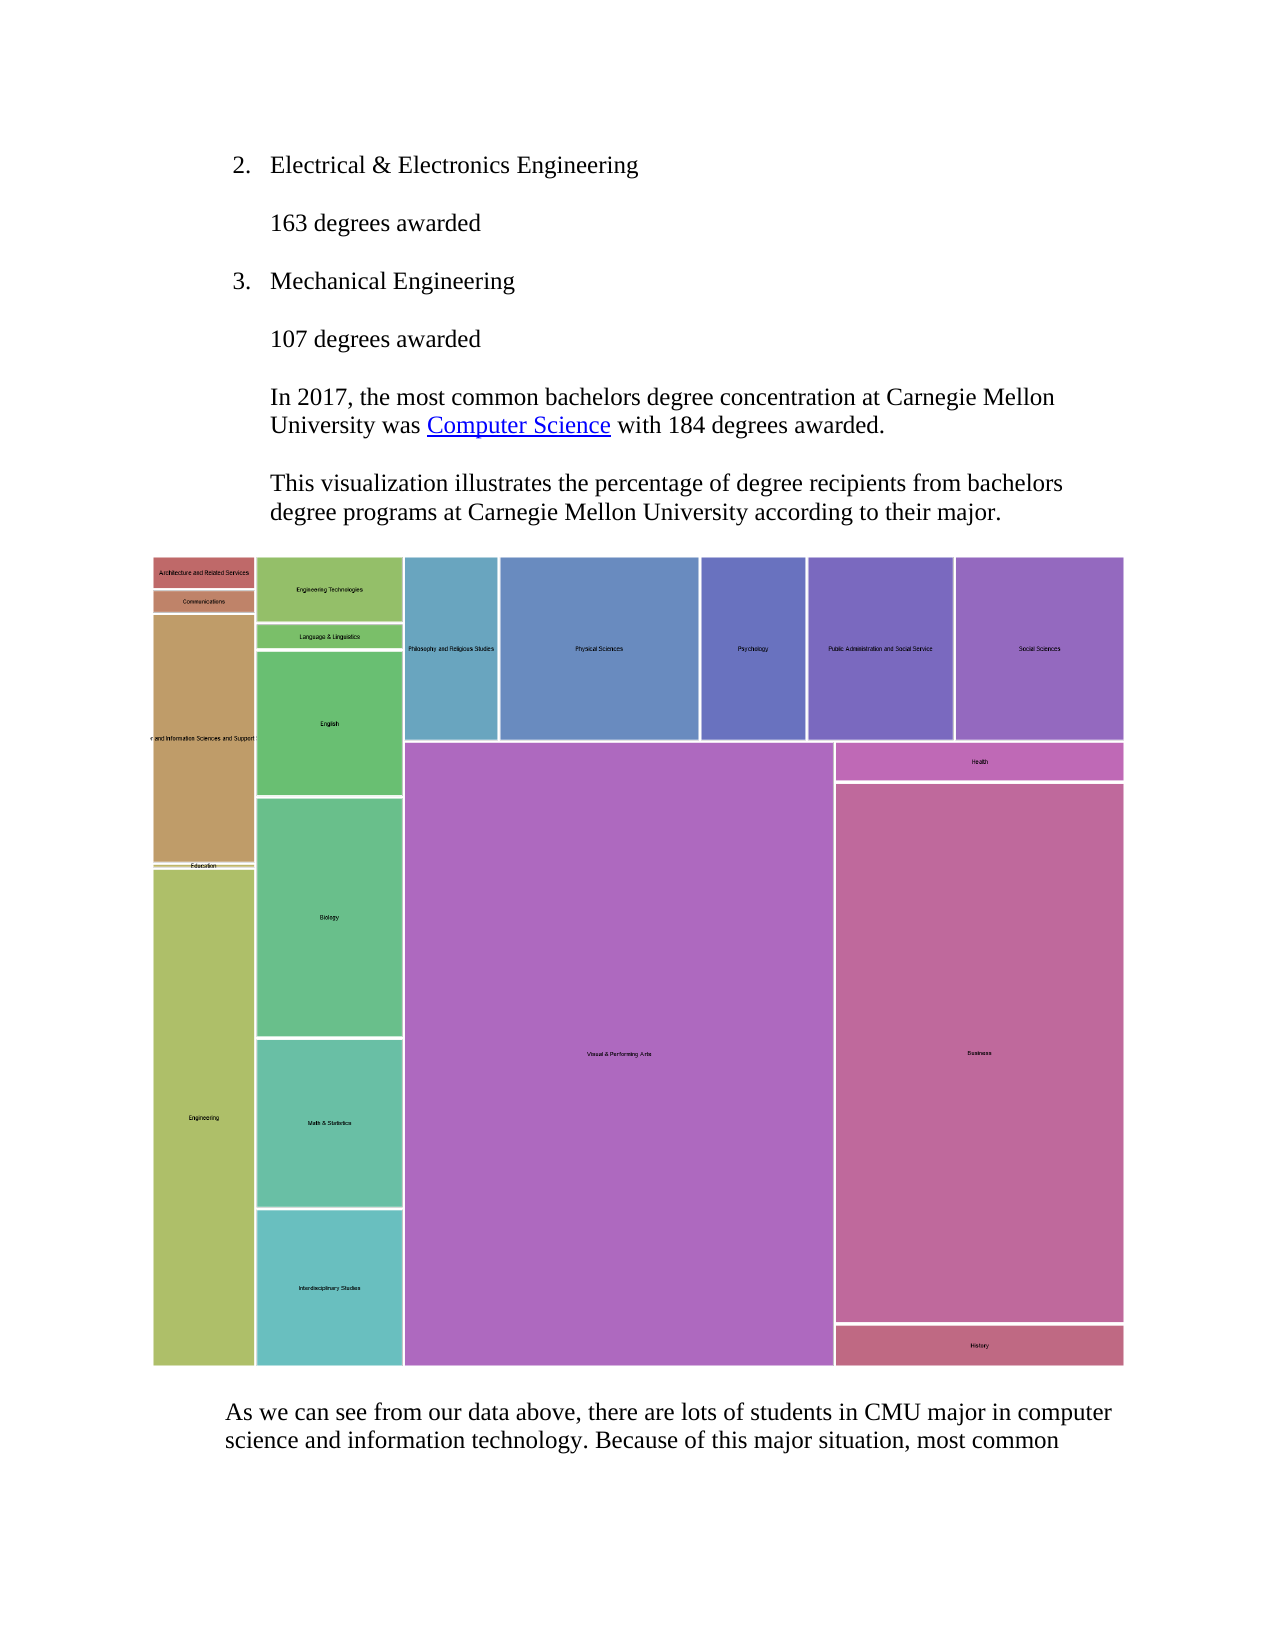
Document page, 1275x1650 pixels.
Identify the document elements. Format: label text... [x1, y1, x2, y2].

text This visualization illustrates the percentage of degree recipients from bachelors degree programs at Carnegie Mellon University according to their major. [270, 468, 1125, 526]
list Electrical & Electronics Engineering [232, 150, 1125, 179]
text 107 degrees awarded [270, 324, 1125, 352]
picture [150, 555, 1125, 1368]
list Mechanical Engineering [232, 266, 1125, 294]
text 163 degrees awarded [270, 208, 1125, 237]
text In 2017, the most common bachelors degree concentration at Carnegie Mellon University was Computer Science with 184 degrees awarded. [270, 382, 1125, 439]
